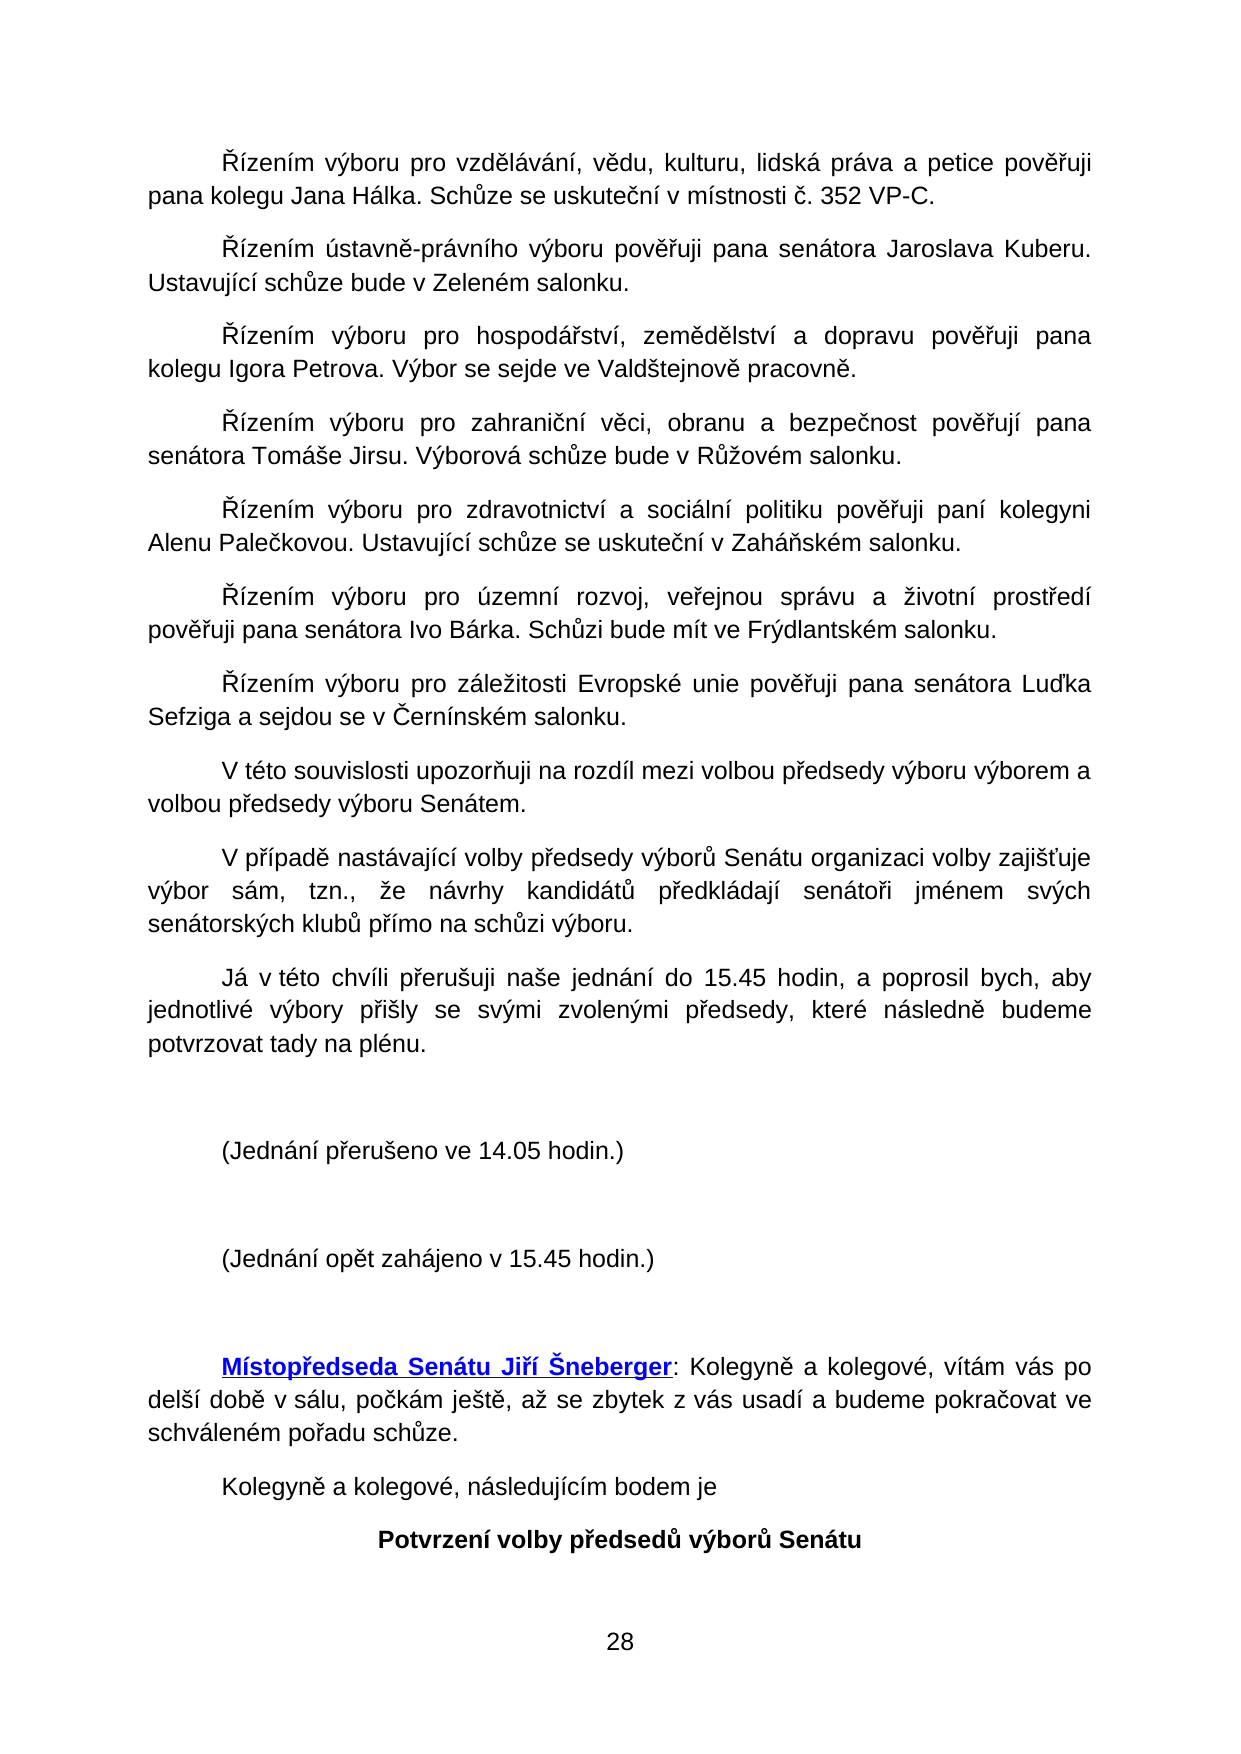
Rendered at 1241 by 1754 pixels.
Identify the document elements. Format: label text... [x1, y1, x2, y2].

text Já v této chvíli přerušuji naše jednání do 15.45 hodin, a poprosil bych, aby jednotlivé výbory přišly se svými zvolenými předsedy, které následně budeme potvrzovat tady na plénu. [148, 962, 1093, 1057]
text Řízením výboru pro záležitosti Evropské unie pověřuji pana senátora Luďka Sefziga a sejdou se v Černínském salonku. [148, 669, 1093, 731]
text Řízením ústavně-právního výboru pověřuji pana senátora Jaroslava Kuberu. Ustavující schůze bude v Zeleném salonku. [148, 234, 1093, 296]
text Řízením výboru pro zahraniční věci, obranu a bezpečnost pověřují pana senátora Tomáše Jirsu. Výborová schůze bude v Růžovém salonku. [148, 408, 1093, 470]
text Kolegyně a kolegové, následujícím bodem je [148, 1472, 1093, 1500]
text Řízením výboru pro zdravotnictví a sociální politiku pověřuji paní kolegyni Alenu Palečkovou. Ustavující schůze se uskuteční v Zaháňském salonku. [148, 495, 1093, 557]
text Potvrzení volby předsedů výborů Senátu [148, 1525, 1093, 1554]
text V případě nastávající volby předsedy výborů Senátu organizaci volby zajišťuje výbor sám, tzn., že návrhy kandidátů předkládají senátoři jménem svých senátorských klubů přímo na schůzi výboru. [148, 843, 1093, 937]
text Místopředseda Senátu Jiří Šneberger: Kolegyně a kolegové, vítám vás po delší době v sálu, počkám ještě, až se zbytek z vás usadí a budeme pokračovat ve schváleném pořadu schůze. [148, 1352, 1093, 1446]
text Řízením výboru pro hospodářství, zemědělství a dopravu pověřuji pana kolegu Igora Petrova. Výbor se sejde ve Valdštejnově pracovně. [148, 321, 1093, 383]
text (Jednání přerušeno ve 14.05 hodin.) [148, 1136, 1093, 1165]
text Řízením výboru pro vzdělávání, vědu, kulturu, lidská práva a petice pověřuji pana kolegu Jana Hálka. Schůze se uskuteční v místnosti č. 352 VP-C. [148, 148, 1093, 209]
text Řízením výboru pro územní rozvoj, veřejnou správu a životní prostředí pověřuji pana senátora Ivo Bárka. Schůzi bude mít ve Frýdlantském salonku. [148, 582, 1093, 644]
text V této souvislosti upozorňuji na rozdíl mezi volbou předsedy výboru výborem a volbou předsedy výboru Senátem. [148, 756, 1093, 817]
text (Jednání opět zahájeno v 15.45 hodin.) [148, 1244, 1093, 1273]
